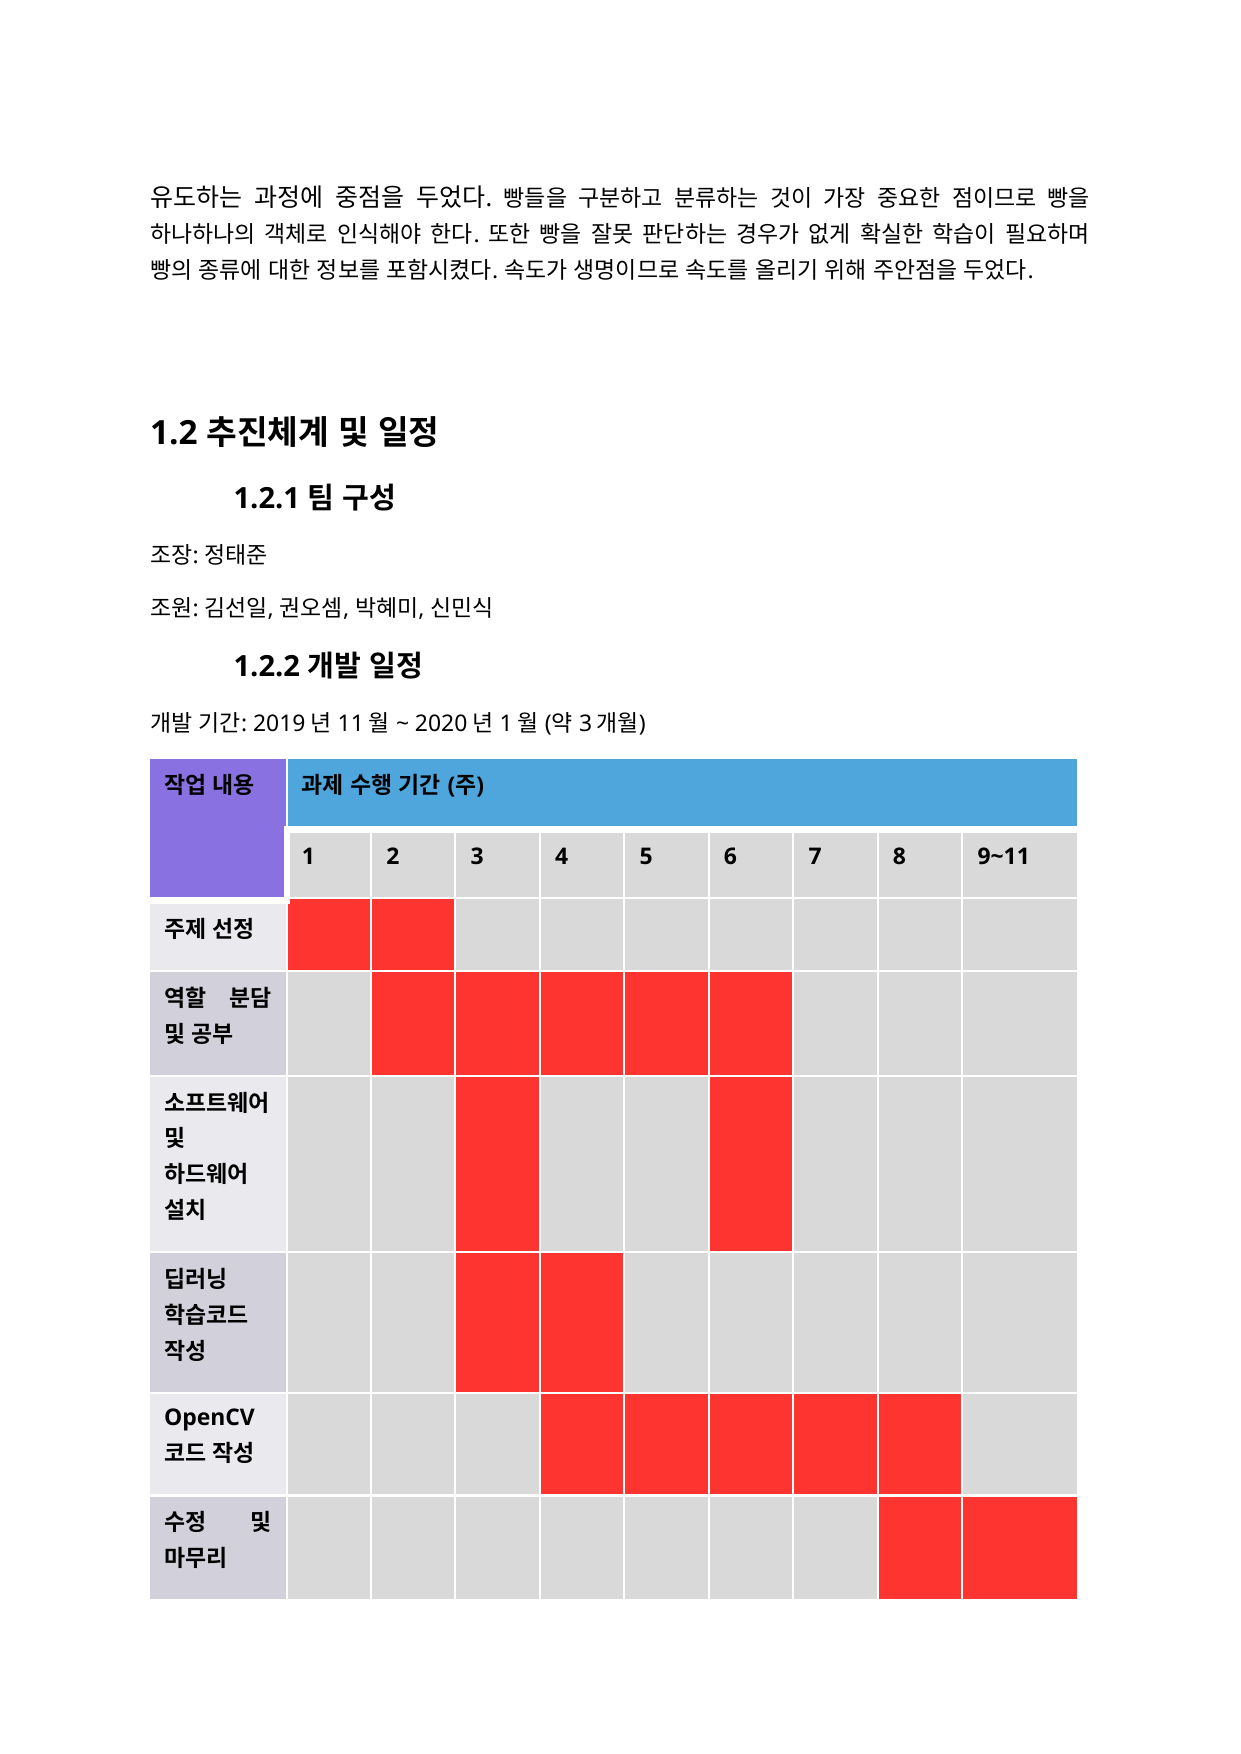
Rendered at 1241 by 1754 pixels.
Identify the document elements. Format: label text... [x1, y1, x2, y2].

table_cell [456, 899, 539, 970]
table_cell [541, 1497, 623, 1599]
table_cell 7 [794, 833, 877, 897]
text 조장: 정태준 [150, 537, 1090, 570]
table_cell [879, 1077, 961, 1251]
table_header 과제 수행 기간 (주) [288, 759, 1077, 826]
table_cell [879, 1253, 961, 1392]
table_cell [963, 972, 1077, 1075]
table_cell 8 [879, 833, 961, 897]
table_cell [794, 972, 877, 1075]
table_cell 주제 선정 [150, 904, 286, 970]
table_cell [794, 1253, 877, 1392]
table_cell [541, 1394, 623, 1494]
table_cell [625, 1253, 708, 1392]
table_cell [372, 1394, 454, 1494]
table_cell [963, 1394, 1077, 1494]
table_cell [963, 1253, 1077, 1392]
text 1.2 추진체계 및 일정 [150, 405, 1090, 454]
table_cell 역할 분담 및 공부 [150, 972, 286, 1075]
table_cell [456, 1253, 539, 1392]
table_cell [541, 972, 623, 1075]
table_cell 4 [541, 833, 623, 897]
table_cell 5 [625, 833, 708, 897]
table_cell 수정 및 마무리 [150, 1497, 286, 1599]
table_cell [794, 899, 877, 970]
table_cell [456, 972, 539, 1075]
table_cell [625, 972, 708, 1075]
table_cell [456, 1394, 539, 1494]
table_cell [710, 972, 792, 1075]
table_cell [288, 1077, 370, 1251]
table_cell [794, 1497, 877, 1599]
table_cell [288, 972, 370, 1075]
table_cell OpenCV 코드 작성 [150, 1394, 286, 1494]
table_cell [541, 1253, 623, 1392]
table_cell [879, 972, 961, 1075]
text 1.2.1 팀 구성 [150, 474, 1090, 517]
table_cell 소프트웨어 및 하드웨어 설치 [150, 1077, 286, 1251]
text 1.2.2 개발 일정 [150, 642, 1090, 684]
table_cell 3 [456, 833, 539, 897]
table_cell [456, 1077, 539, 1251]
table_cell [879, 1394, 961, 1494]
table_cell [541, 899, 623, 970]
table_cell 1 [290, 833, 370, 897]
text 개발 기간: 2019년 11월 ~ 2020년 1월 (약 3개월) [150, 704, 1090, 738]
table_cell [710, 1077, 792, 1251]
table_cell [710, 899, 792, 970]
table_cell [625, 1497, 708, 1599]
table_cell [288, 1394, 370, 1494]
table_cell [625, 899, 708, 970]
table_cell [372, 1077, 454, 1251]
table_cell [372, 899, 454, 970]
table_cell [963, 1497, 1077, 1599]
table_cell [288, 1497, 370, 1599]
table_cell [372, 972, 454, 1075]
table_cell [879, 1497, 961, 1599]
table_cell [879, 899, 961, 970]
table_cell [456, 1497, 539, 1599]
table_cell [794, 1077, 877, 1251]
table_cell [794, 1394, 877, 1494]
table_cell [710, 1497, 792, 1599]
table_cell 2 [372, 833, 454, 897]
table_cell [625, 1077, 708, 1251]
table_cell [963, 1077, 1077, 1251]
table_cell [710, 1253, 792, 1392]
table_cell [372, 1253, 454, 1392]
table_cell [541, 1077, 623, 1251]
text 조원: 김선일, 권오셈, 박혜미, 신민식 [150, 589, 1090, 623]
table_cell 9~11 [963, 833, 1077, 897]
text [150, 177, 1090, 285]
table_cell 6 [710, 833, 792, 897]
table_cell [963, 899, 1077, 970]
table_cell [288, 899, 370, 970]
table_cell [288, 1253, 370, 1392]
table_header 작업 내용 [150, 759, 286, 897]
table_cell [625, 1394, 708, 1494]
table_cell 딥러닝 학습코드 작성 [150, 1253, 286, 1392]
table_cell [372, 1497, 454, 1599]
table_cell [710, 1394, 792, 1494]
